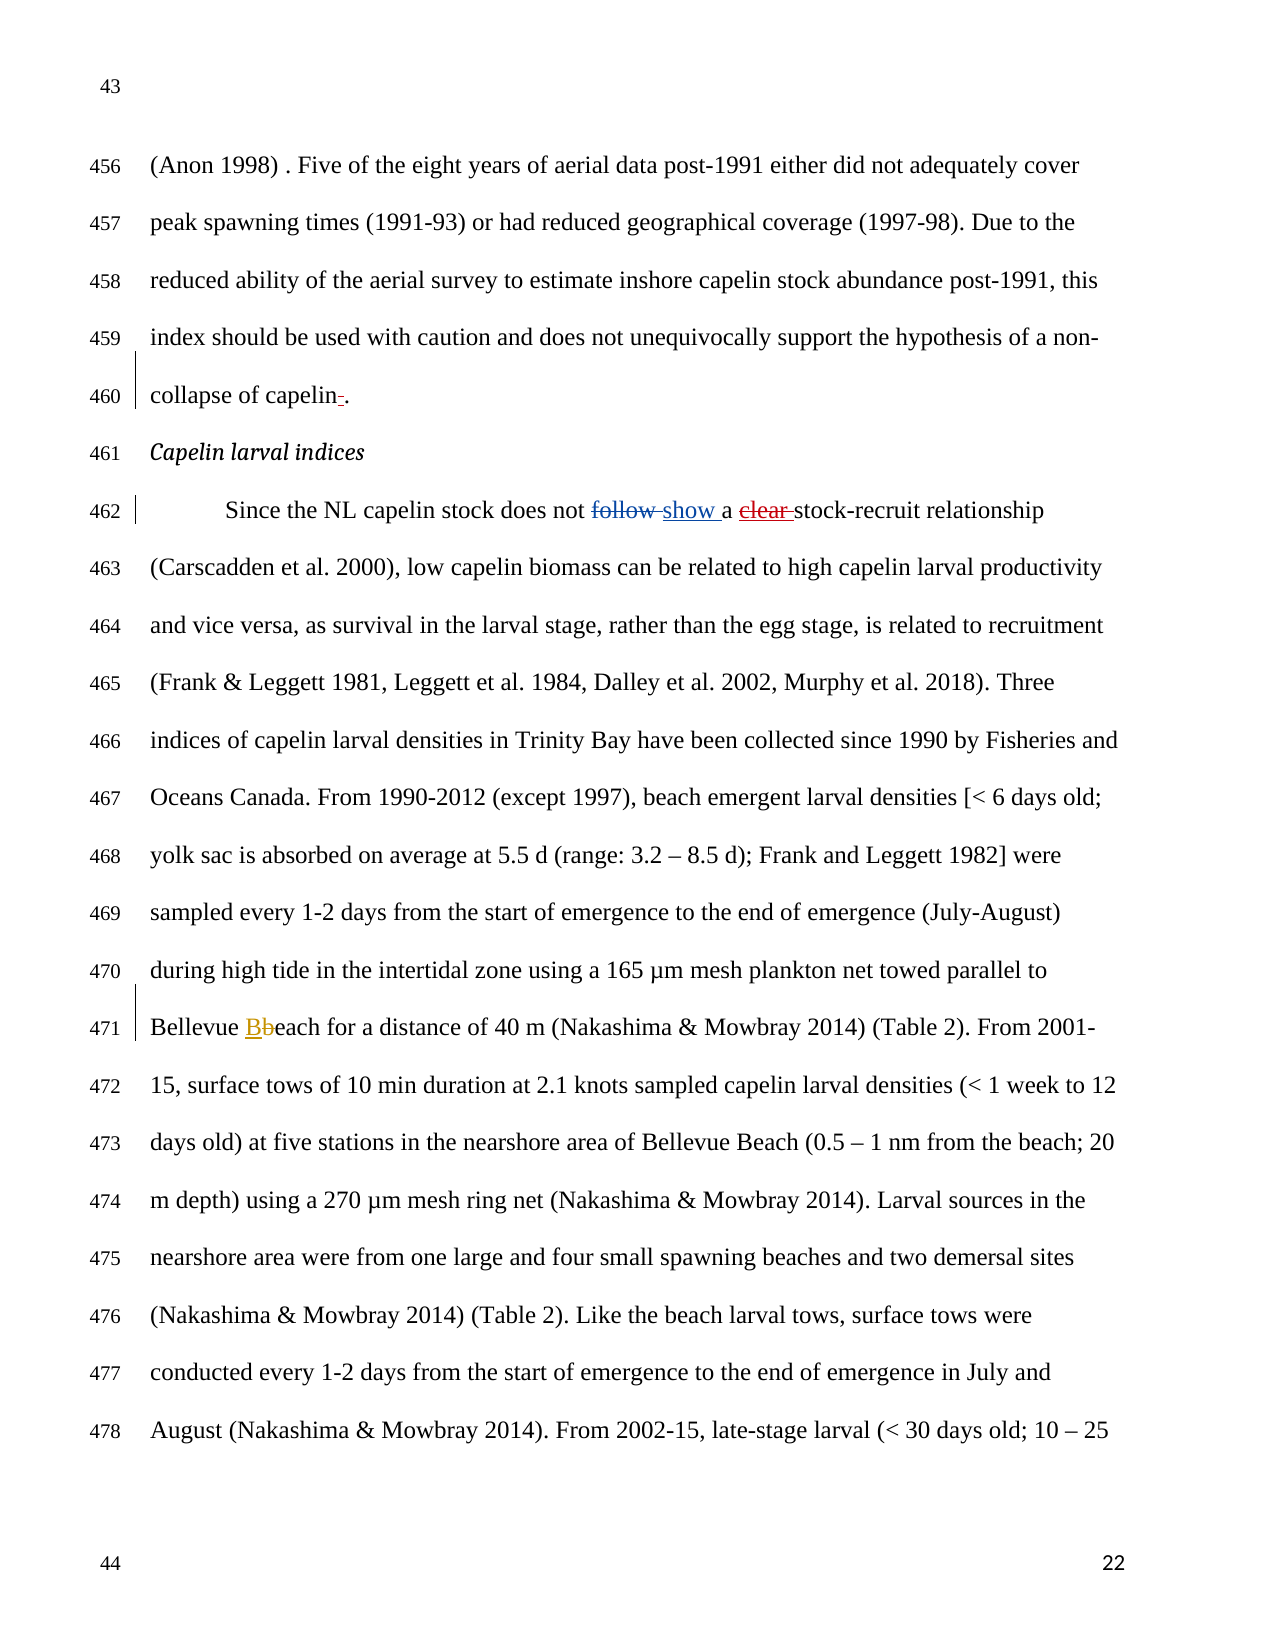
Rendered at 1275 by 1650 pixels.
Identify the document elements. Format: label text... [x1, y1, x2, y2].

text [150, 495, 1125, 1444]
subtitle Capelin larval indices [150, 437, 1125, 466]
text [150, 150, 1125, 409]
